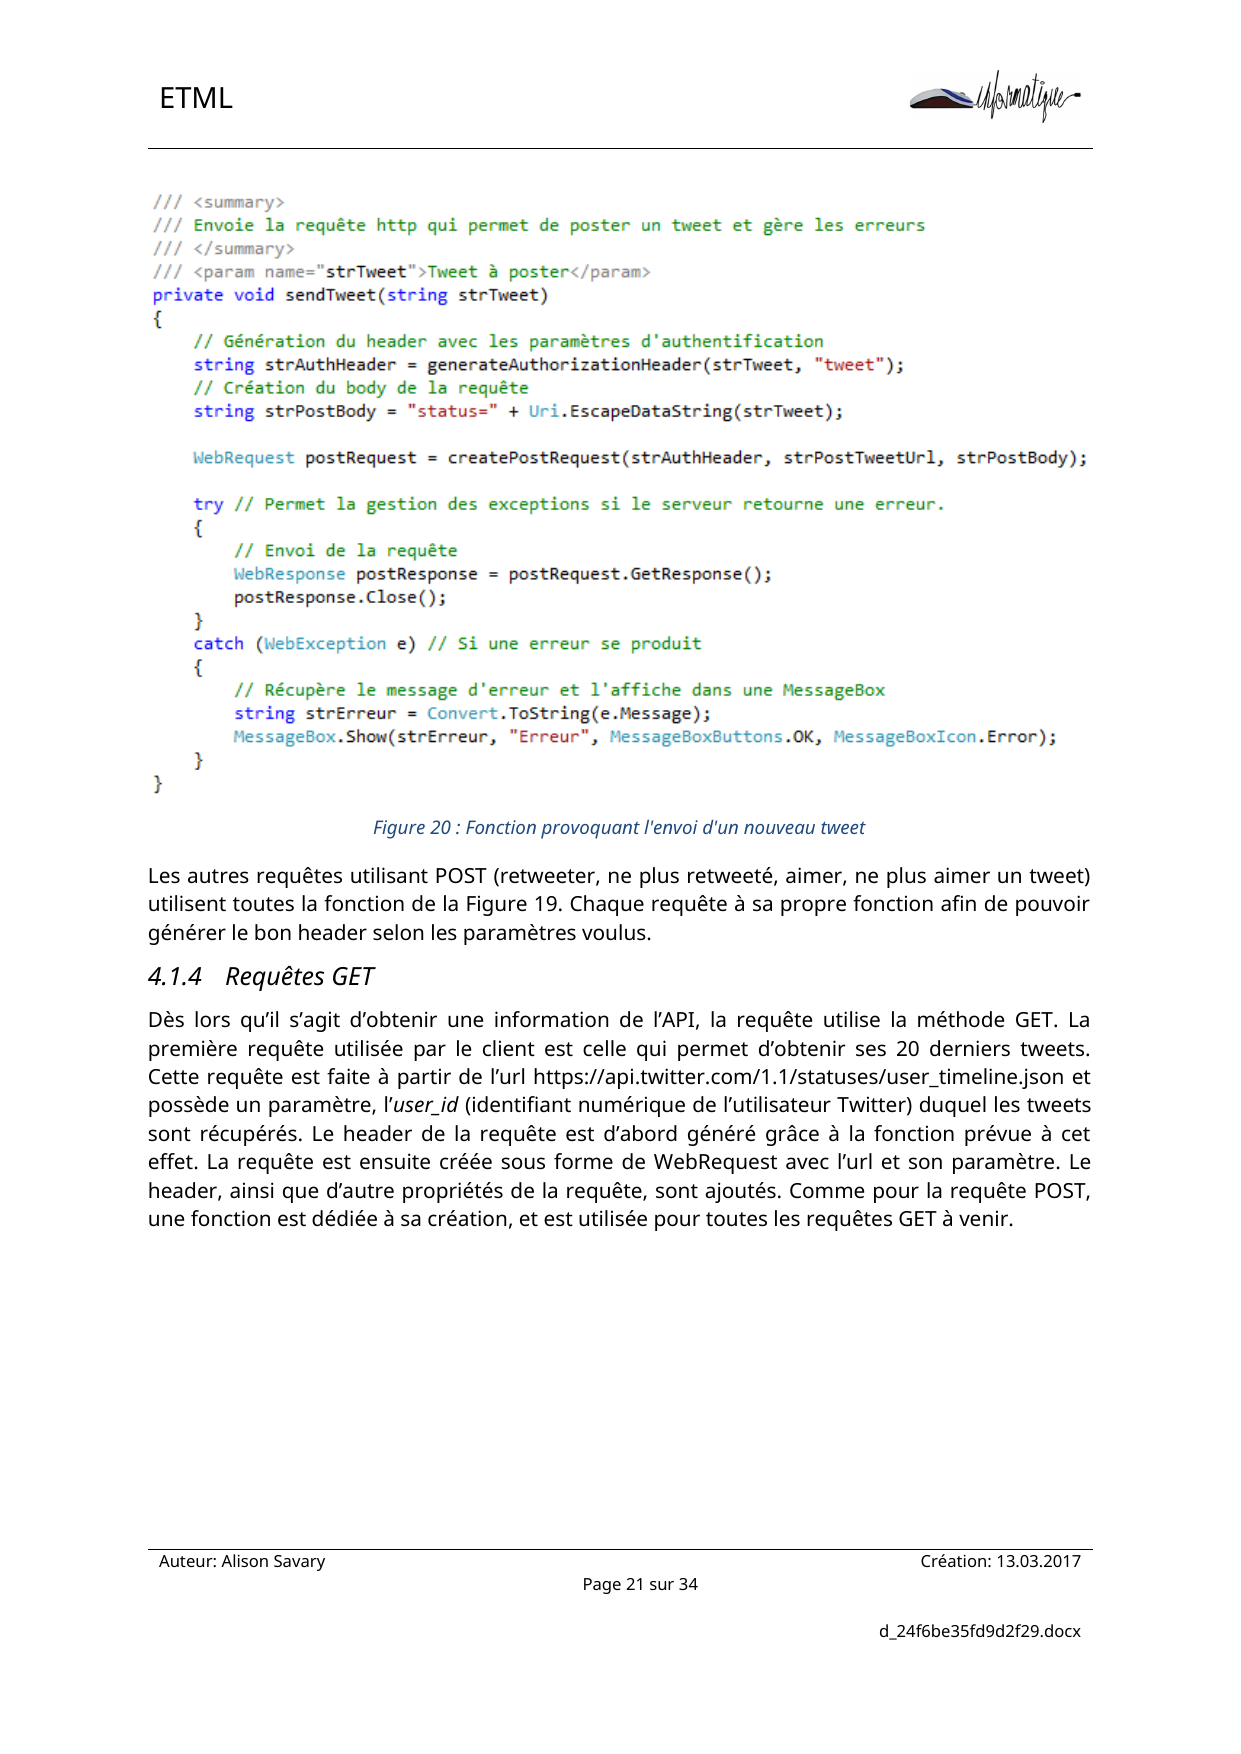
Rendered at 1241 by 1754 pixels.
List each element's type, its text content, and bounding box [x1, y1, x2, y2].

picture [147, 189, 1093, 802]
text Les autres requêtes utilisant POST (retweeter, ne plus retweeté, aimer, ne plus aimer un tweet) utilisent toutes la fonction de la Figure 19. Chaque requête à sa propre fonction afin de pouvoir générer le bon header selon les paramètres voulus. [148, 861, 1092, 946]
subtitle Requêtes GET [148, 959, 1092, 993]
picture [909, 70, 1082, 123]
text Dès lors qu’il s’agit d’obtenir une information de l’API, la requête utilise la méthode GET. La première requête utilisée par le client est celle qui permet d’obtenir ses 20 derniers tweets. Cette requête est faite à partir de l’url https://api.twitter.com/1.1/statuses/user_timeline.json et possède un paramètre, l’user_id (identifiant numérique de l’utilisateur Twitter) duquel les tweets sont récupérés. Le header de la requête est d’abord généré grâce à la fonction prévue à cet effet. La requête est ensuite créée sous forme de WebRequest avec l’url et son paramètre. Le header, ainsi que d’autre propriétés de la requête, sont ajoutés. Comme pour la requête POST, une fonction est dédiée à sa création, et est utilisée pour toutes les requêtes GET à venir. [148, 1005, 1092, 1233]
